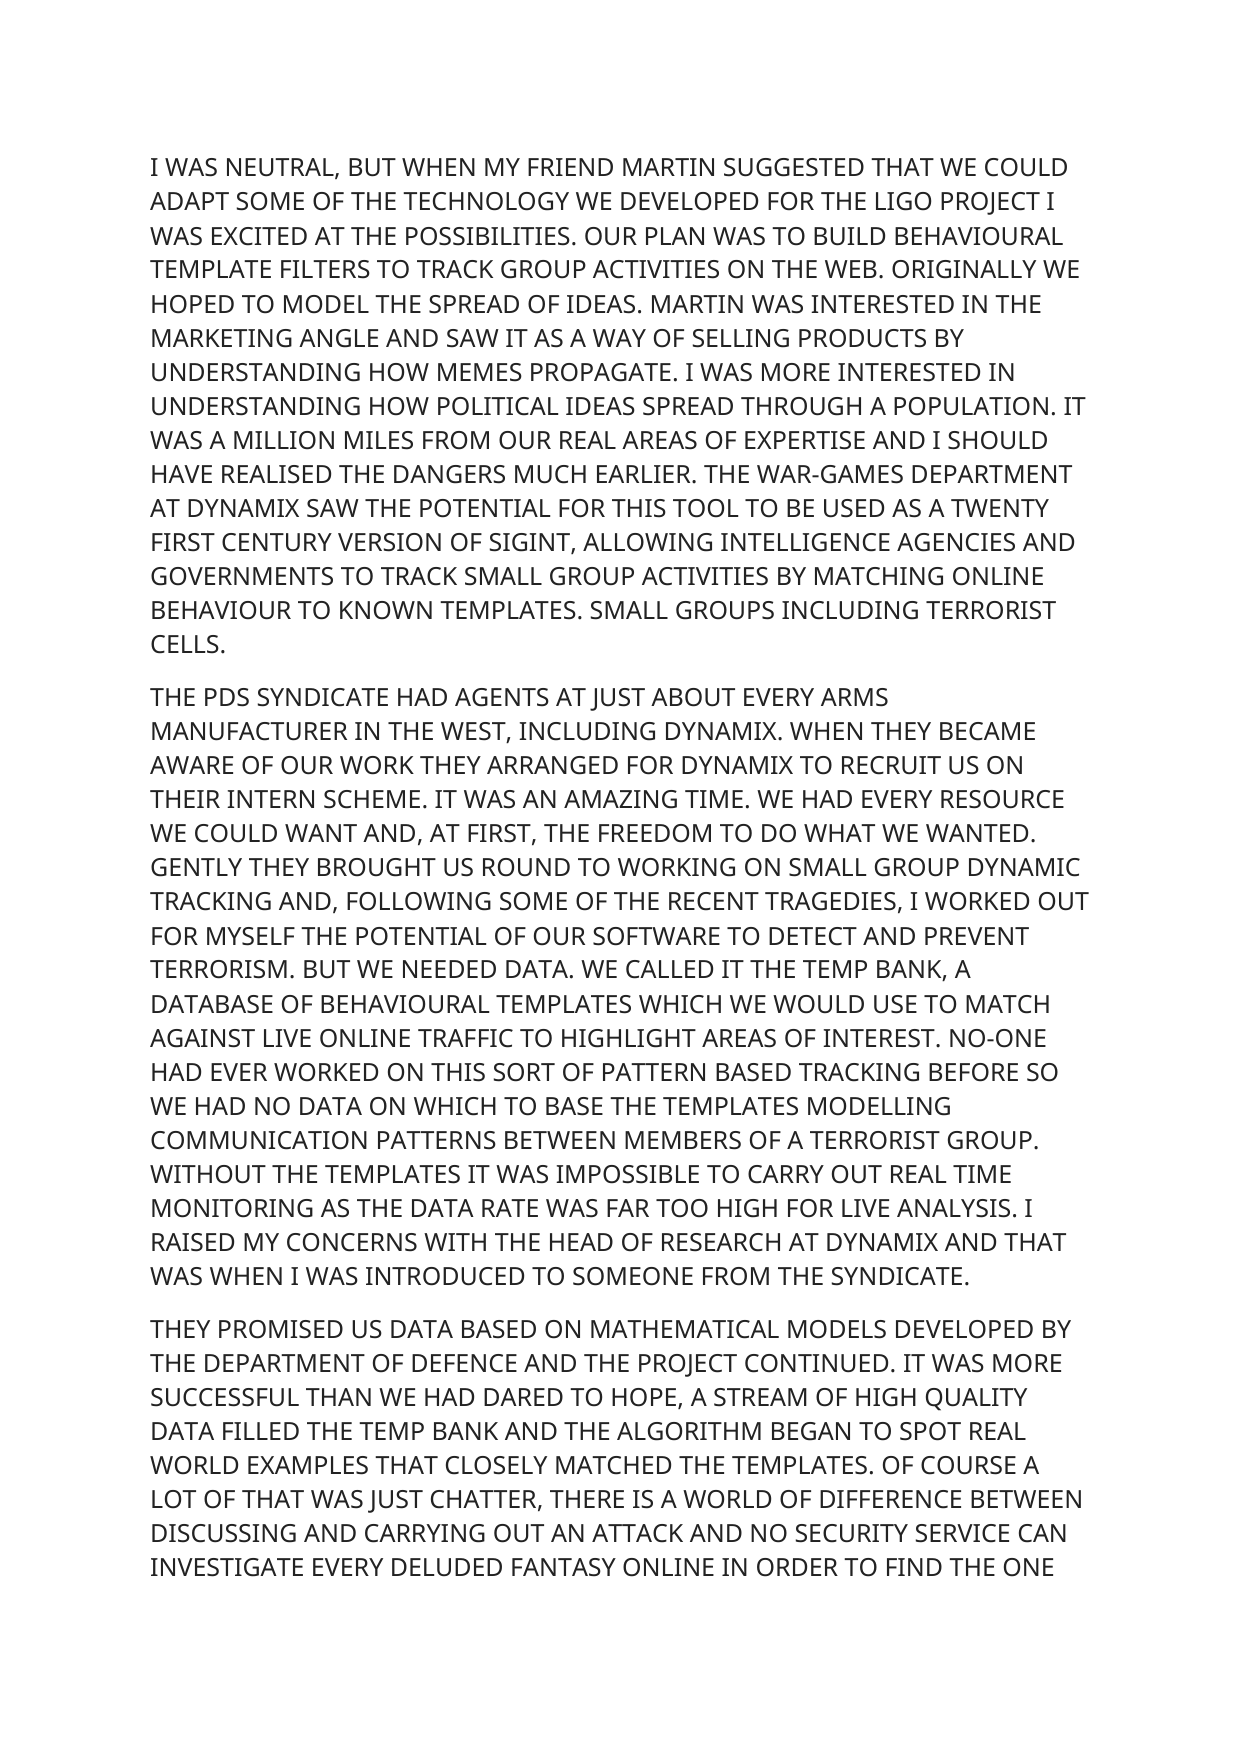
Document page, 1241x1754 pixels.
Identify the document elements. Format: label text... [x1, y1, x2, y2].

text I WAS NEUTRAL, BUT WHEN MY FRIEND MARTIN SUGGESTED THAT WE COULD ADAPT SOME OF THE TECHNOLOGY WE DEVELOPED FOR THE LIGO PROJECT I WAS EXCITED AT THE POSSIBILITIES. OUR PLAN WAS TO BUILD BEHAVIOURAL TEMPLATE FILTERS TO TRACK GROUP ACTIVITIES ON THE WEB. ORIGINALLY WE HOPED TO MODEL THE SPREAD OF IDEAS. MARTIN WAS INTERESTED IN THE MARKETING ANGLE AND SAW IT AS A WAY OF SELLING PRODUCTS BY UNDERSTANDING HOW MEMES PROPAGATE. I WAS MORE INTERESTED IN UNDERSTANDING HOW POLITICAL IDEAS SPREAD THROUGH A POPULATION. IT WAS A MILLION MILES FROM OUR REAL AREAS OF EXPERTISE AND I SHOULD HAVE REALISED THE DANGERS MUCH EARLIER. THE WAR-GAMES DEPARTMENT AT DYNAMIX SAW THE POTENTIAL FOR THIS TOOL TO BE USED AS A TWENTY FIRST CENTURY VERSION OF SIGINT, ALLOWING INTELLIGENCE AGENCIES AND GOVERNMENTS TO TRACK SMALL GROUP ACTIVITIES BY MATCHING ONLINE BEHAVIOUR TO KNOWN TEMPLATES. SMALL GROUPS INCLUDING TERRORIST CELLS. [150, 150, 1090, 661]
text THE PDS SYNDICATE HAD AGENTS AT JUST ABOUT EVERY ARMS MANUFACTURER IN THE WEST, INCLUDING DYNAMIX. WHEN THEY BECAME AWARE OF OUR WORK THEY ARRANGED FOR DYNAMIX TO RECRUIT US ON THEIR INTERN SCHEME. IT WAS AN AMAZING TIME. WE HAD EVERY RESOURCE WE COULD WANT AND, AT FIRST, THE FREEDOM TO DO WHAT WE WANTED. GENTLY THEY BROUGHT US ROUND TO WORKING ON SMALL GROUP DYNAMIC TRACKING AND, FOLLOWING SOME OF THE RECENT TRAGEDIES, I WORKED OUT FOR MYSELF THE POTENTIAL OF OUR SOFTWARE TO DETECT AND PREVENT TERRORISM. BUT WE NEEDED DATA. WE CALLED IT THE TEMP BANK, A DATABASE OF BEHAVIOURAL TEMPLATES WHICH WE WOULD USE TO MATCH AGAINST LIVE ONLINE TRAFFIC TO HIGHLIGHT AREAS OF INTEREST. NO-ONE HAD EVER WORKED ON THIS SORT OF PATTERN BASED TRACKING BEFORE SO WE HAD NO DATA ON WHICH TO BASE THE TEMPLATES MODELLING COMMUNICATION PATTERNS BETWEEN MEMBERS OF A TERRORIST GROUP. WITHOUT THE TEMPLATES IT WAS IMPOSSIBLE TO CARRY OUT REAL TIME MONITORING AS THE DATA RATE WAS FAR TOO HIGH FOR LIVE ANALYSIS. I RAISED MY CONCERNS WITH THE HEAD OF RESEARCH AT DYNAMIX AND THAT WAS WHEN I WAS INTRODUCED TO SOMEONE FROM THE SYNDICATE. [150, 680, 1090, 1293]
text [150, 1312, 1090, 1584]
